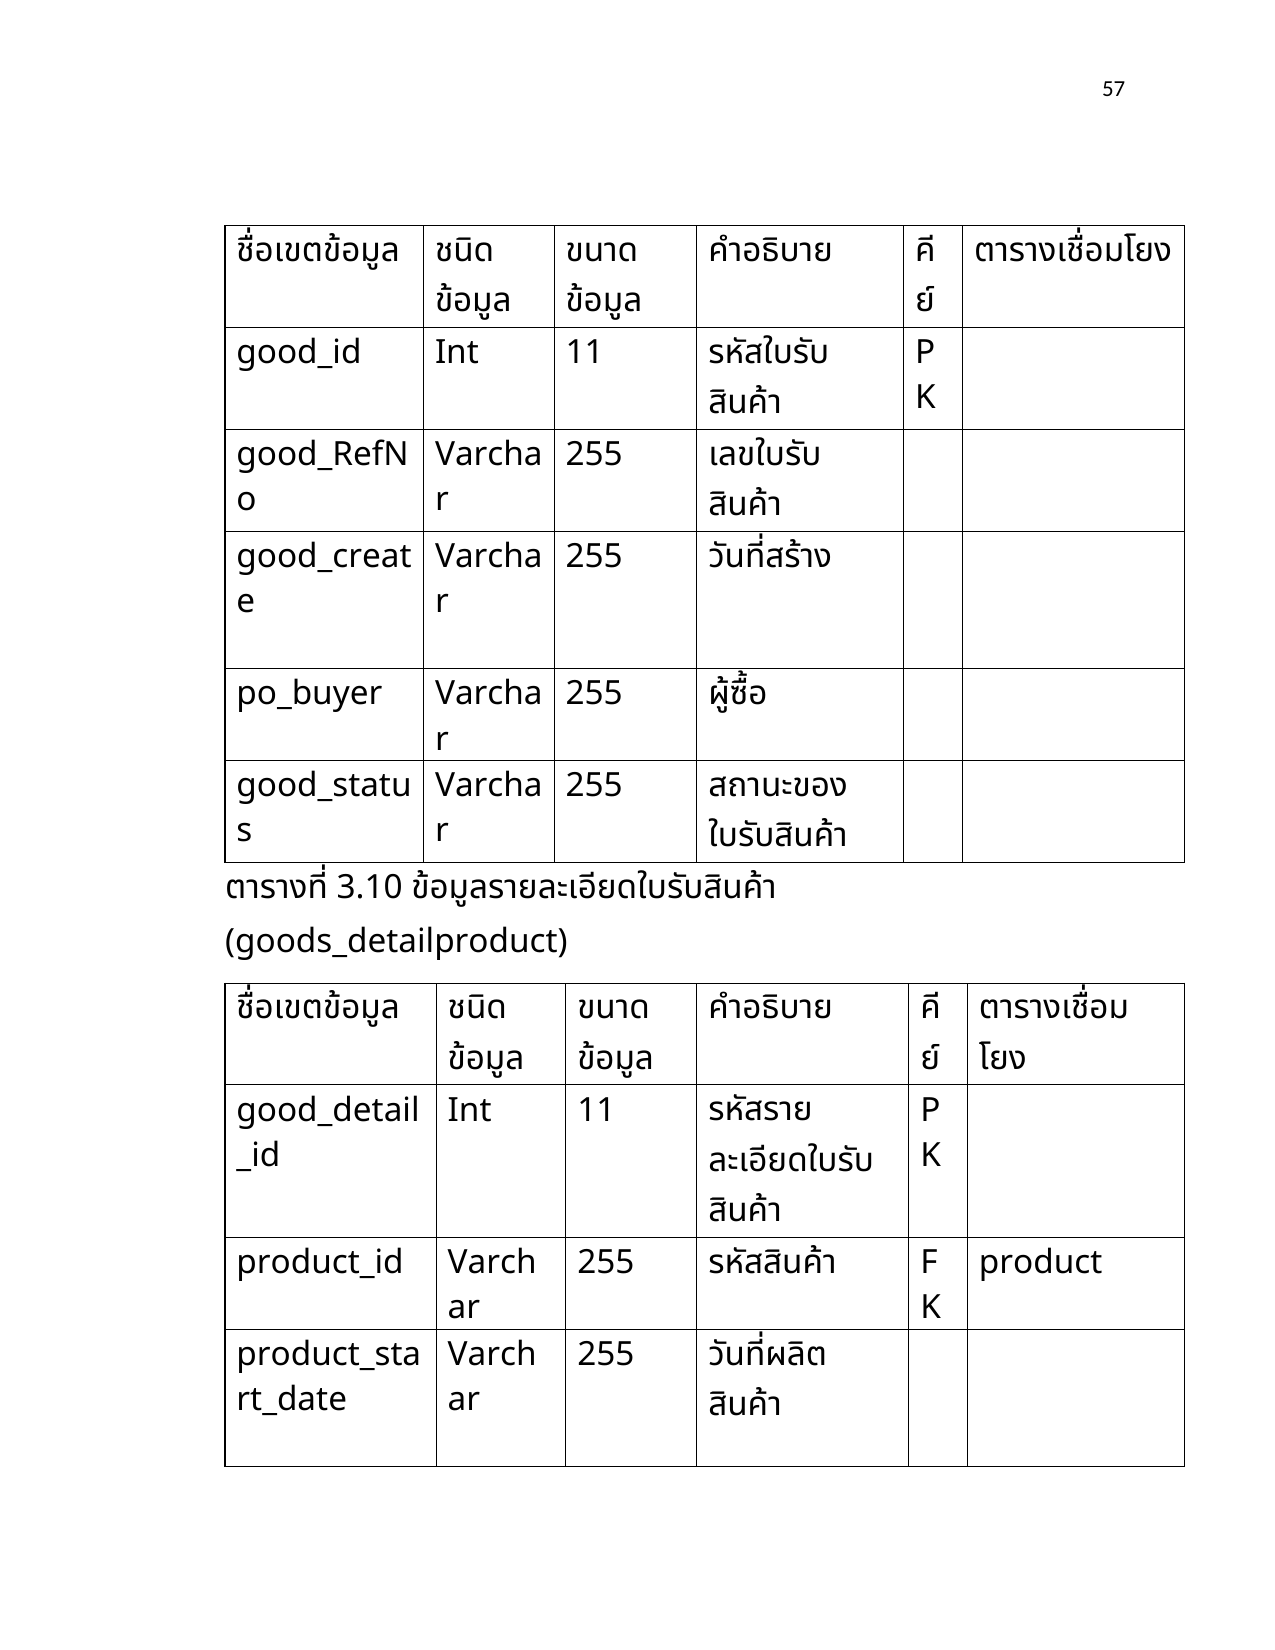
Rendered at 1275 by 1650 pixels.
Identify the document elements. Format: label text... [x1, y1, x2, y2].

table_cell good_RefNo [226, 430, 423, 531]
table_header ตารางเชื่อมโยง [968, 984, 1184, 1084]
table_header ขนาดข้อมูล [555, 226, 696, 327]
table_cell po_buyer [226, 669, 423, 760]
table_header คำอธิบาย [697, 984, 908, 1084]
table_cell [904, 669, 962, 760]
table_cell รหัสใบรับสินค้า [697, 328, 903, 429]
table_cell Varchar [424, 430, 554, 531]
table_cell สถานะของใบรับสินค้า [697, 761, 903, 862]
table_cell รหัสรายละเอียดใบรับสินค้า [697, 1085, 908, 1237]
table_cell good_id [226, 328, 423, 429]
table_cell PK [904, 328, 962, 429]
table_cell 255 [566, 1238, 696, 1328]
table_header ชื่อเขตข้อมูล [226, 226, 423, 327]
table_cell PK [909, 1085, 967, 1237]
table_cell 255 [555, 761, 696, 862]
table_cell 255 [555, 532, 696, 668]
table_header คีย์ [904, 226, 962, 327]
table_cell วันที่ผลิตสินค้า [697, 1330, 908, 1466]
table_cell [963, 669, 1184, 760]
text ตารางที่ 3.10 ข้อมูลรายละเอียดใบรับสินค้า (goods_detailproduct) [225, 863, 1125, 962]
table_cell [904, 532, 962, 668]
table_cell good_status [226, 761, 423, 862]
table_cell Varchar [437, 1330, 565, 1466]
table_cell product_id [226, 1238, 436, 1328]
table_cell Varchar [437, 1238, 565, 1328]
table_cell [904, 761, 962, 862]
table_cell วันที่สร้าง [697, 532, 903, 668]
table_cell เลขใบรับสินค้า [697, 430, 903, 531]
table_cell Varchar [424, 532, 554, 668]
table_cell Varchar [424, 669, 554, 760]
table_cell [963, 430, 1184, 531]
table_cell Varchar [424, 761, 554, 862]
table_header ตารางเชื่อมโยง [963, 226, 1184, 327]
table_cell Int [424, 328, 554, 429]
table_cell ผู้ซื้อ [697, 669, 903, 760]
table_header ชนิดข้อมูล [424, 226, 554, 327]
table_cell 11 [566, 1085, 696, 1237]
table_cell good_create [226, 532, 423, 668]
table_cell [963, 328, 1184, 429]
table_cell รหัสสินค้า [697, 1238, 908, 1328]
table_cell [963, 761, 1184, 862]
table_cell [963, 532, 1184, 668]
table_cell Int [437, 1085, 565, 1237]
table_cell 255 [555, 430, 696, 531]
table_cell [968, 1330, 1184, 1466]
table_header คีย์ [909, 984, 967, 1084]
table_cell FK [909, 1238, 967, 1328]
table_header ขนาดข้อมูล [566, 984, 696, 1084]
table_cell 255 [566, 1330, 696, 1466]
table_cell product_start_date [226, 1330, 436, 1466]
table_cell [968, 1085, 1184, 1237]
table_cell product [968, 1238, 1184, 1328]
table_cell [904, 430, 962, 531]
table_cell 11 [555, 328, 696, 429]
table_cell 255 [555, 669, 696, 760]
table_header ชื่อเขตข้อมูล [226, 984, 436, 1084]
table_header ชนิดข้อมูล [437, 984, 565, 1084]
table_cell good_detail_id [226, 1085, 436, 1237]
table_header คำอธิบาย [697, 226, 903, 327]
table_cell [909, 1330, 967, 1466]
